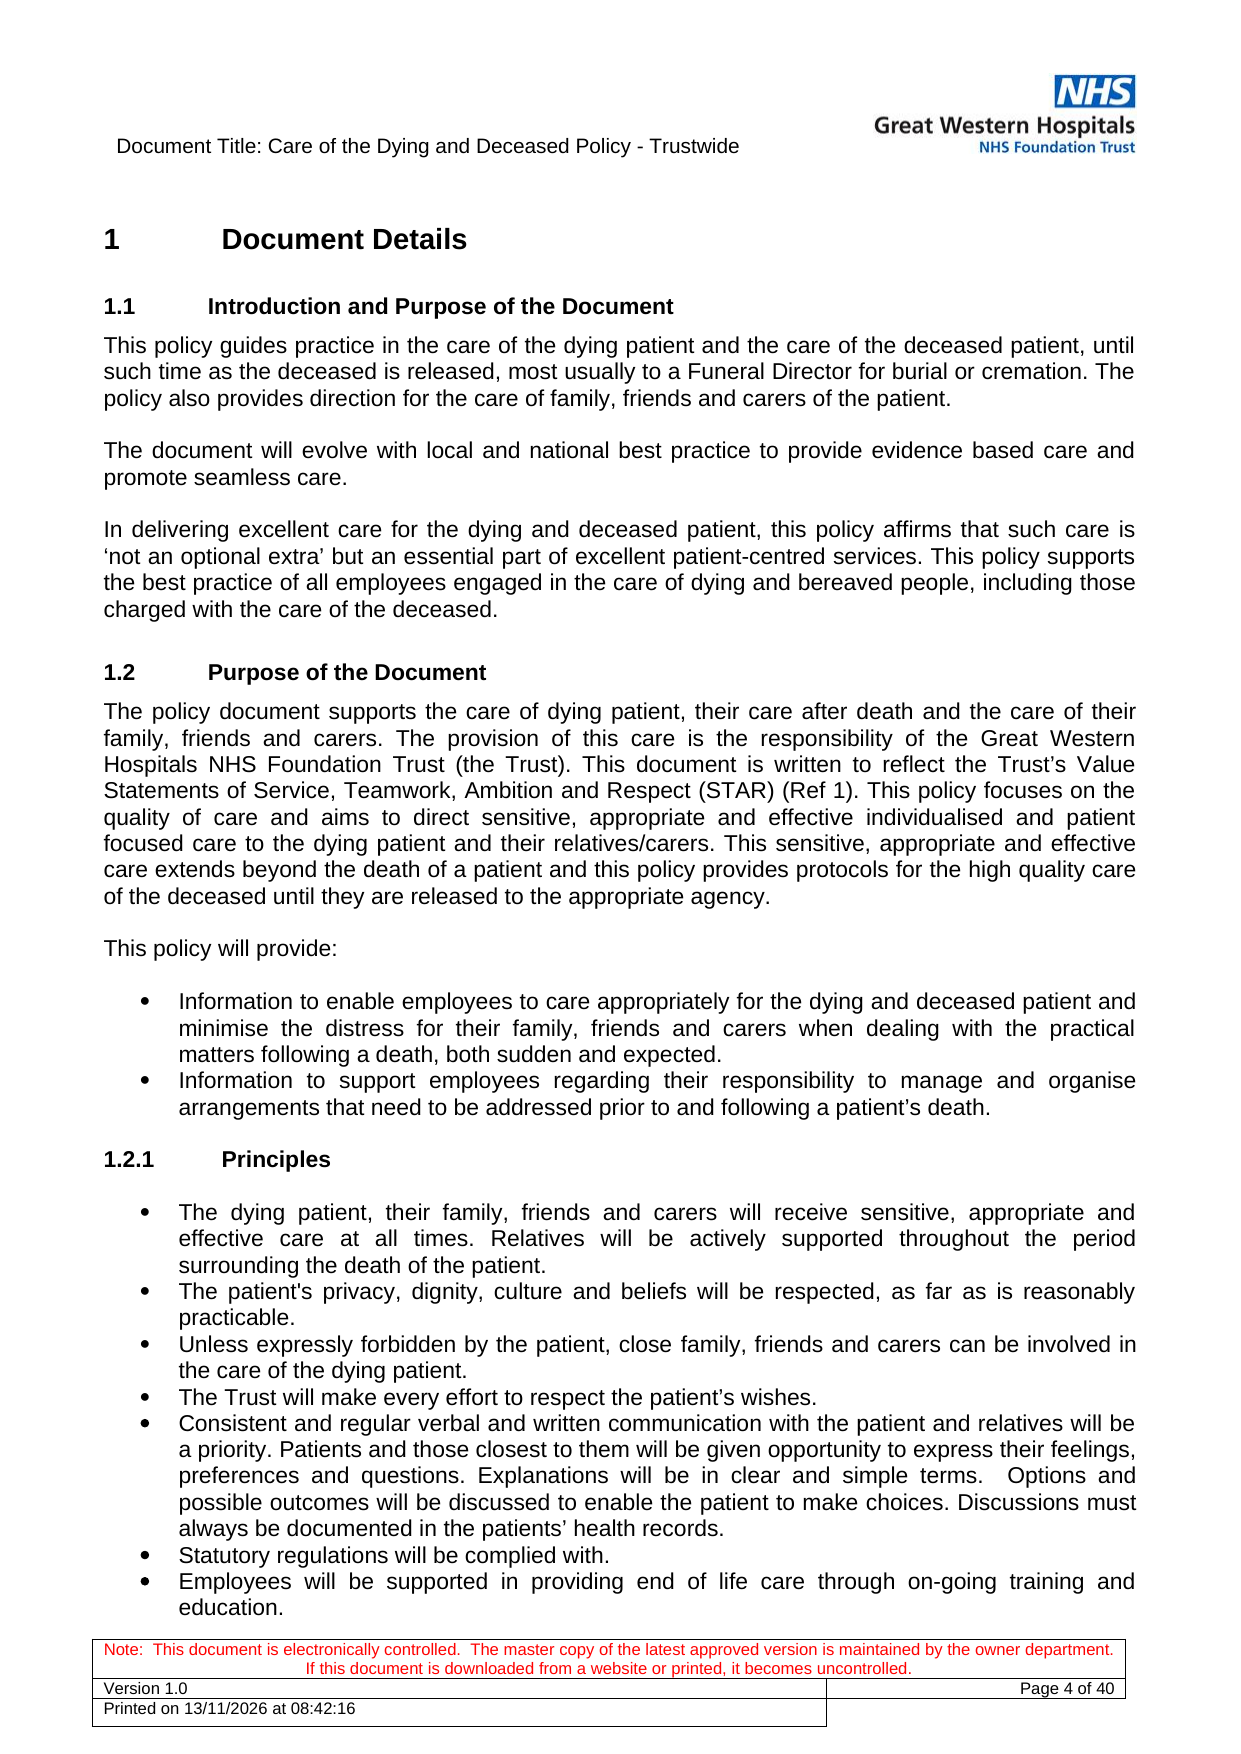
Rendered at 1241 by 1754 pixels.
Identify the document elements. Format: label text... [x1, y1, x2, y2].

list Employees will be supported in providing end of life care through on-going training and education. [141, 1568, 1137, 1621]
list Information to support employees regarding their responsibility to manage and organise arrangements that need to be addressed prior to and following a patient’s death. [141, 1067, 1137, 1120]
subtitle Introduction and Purpose of the Document [103, 293, 1137, 319]
picture [873, 73, 1137, 154]
subtitle Principles [103, 1146, 1137, 1173]
list Consistent and regular verbal and written communication with the patient and relatives will be a priority. Patients and those closest to them will be given opportunity to express their feelings, preferences and questions. Explanations will be in clear and simple terms. Options and possible outcomes will be discussed to enable the patient to make choices. Discussions must always be documented in the patients’ health records. [141, 1410, 1137, 1542]
subtitle Document Details [103, 222, 1137, 256]
text The document will evolve with local and national best practice to provide evidence based care and promote seamless care. [103, 437, 1137, 490]
list The patient's privacy, dignity, culture and beliefs will be respected, as far as is reasonably practicable. [141, 1278, 1137, 1331]
list Information to enable employees to care appropriately for the dying and deceased patient and minimise the distress for their family, friends and carers when dealing with the practical matters following a death, both sudden and expected. [141, 988, 1137, 1067]
text This policy guides practice in the care of the dying patient and the care of the deceased patient, until such time as the deceased is released, most usually to a Funeral Director for burial or cremation. The policy also provides direction for the care of family, friends and carers of the patient. [103, 332, 1137, 411]
text The policy document supports the care of dying patient, their care after death and the care of their family, friends and carers. The provision of this care is the responsibility of the Great Western Hospitals NHS Foundation Trust (the Trust). This document is written to reflect the Trust’s Value Statements of Service, Teamwork, Ambition and Respect (STAR) (Ref 1). This policy focuses on the quality of care and aims to direct sensitive, appropriate and effective individualised and patient focused care to the dying patient and their relatives/carers. This sensitive, appropriate and effective care extends beyond the death of a patient and this policy provides protocols for the high quality care of the deceased until they are released to the appropriate agency. [103, 698, 1137, 909]
list The Trust will make every effort to respect the patient’s wishes. [141, 1383, 1137, 1410]
list Unless expressly forbidden by the patient, close family, friends and carers can be involved in the care of the dying patient. [141, 1331, 1137, 1383]
list Statutory regulations will be complied with. [141, 1542, 1137, 1568]
list The dying patient, their family, friends and carers will receive sensitive, appropriate and effective care at all times. Relatives will be actively supported throughout the period surrounding the death of the patient. [141, 1199, 1137, 1278]
text In delivering excellent care for the dying and deceased patient, this policy affirms that such care is ‘not an optional extra’ but an essential part of excellent patient-centred services. This policy supports the best practice of all employees engaged in the care of dying and bereaved people, including those charged with the care of the deceased. [103, 516, 1137, 622]
text This policy will provide: [103, 935, 1137, 962]
subtitle Purpose of the Document [103, 659, 1137, 686]
